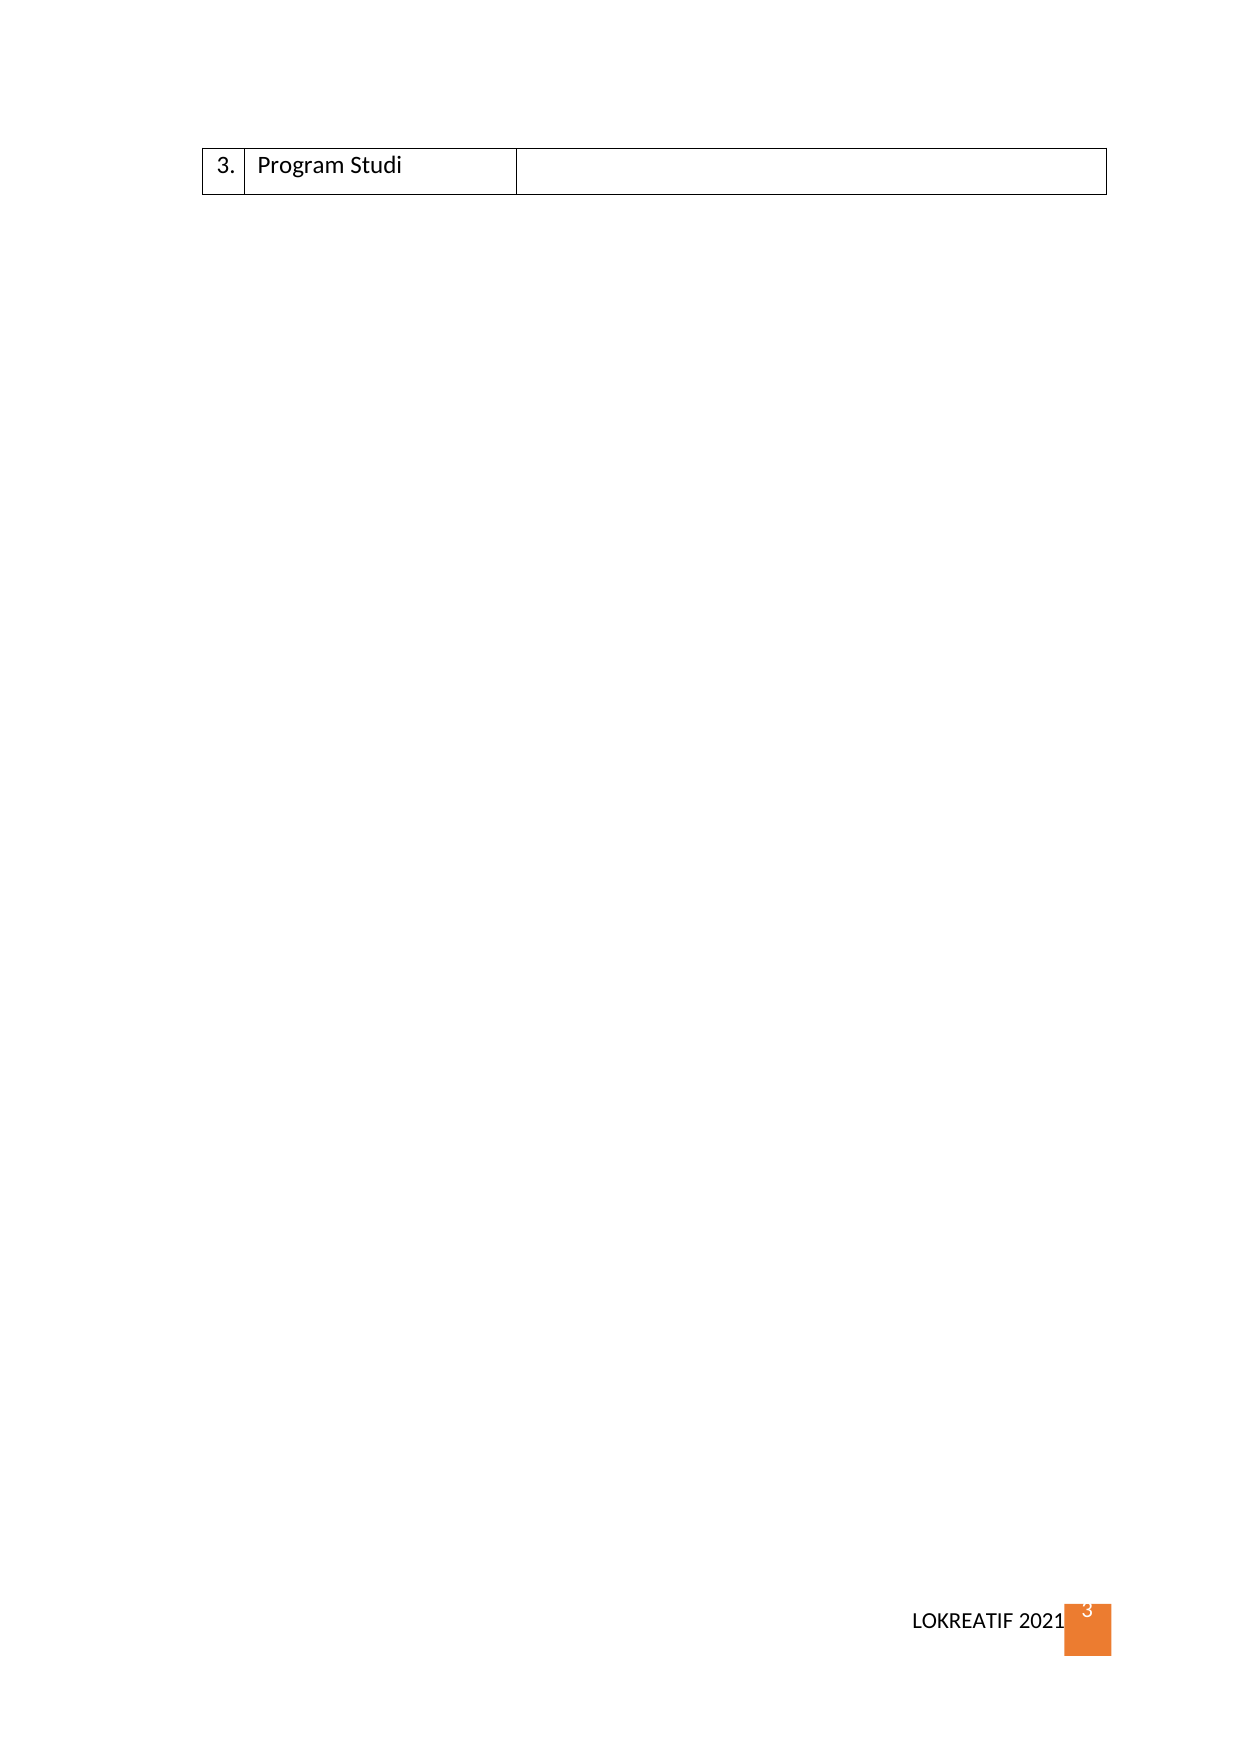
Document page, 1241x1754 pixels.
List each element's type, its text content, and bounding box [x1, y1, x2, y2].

table_cell 3. [203, 149, 244, 194]
table_cell [517, 149, 1106, 194]
table_cell Program Studi [245, 149, 516, 194]
